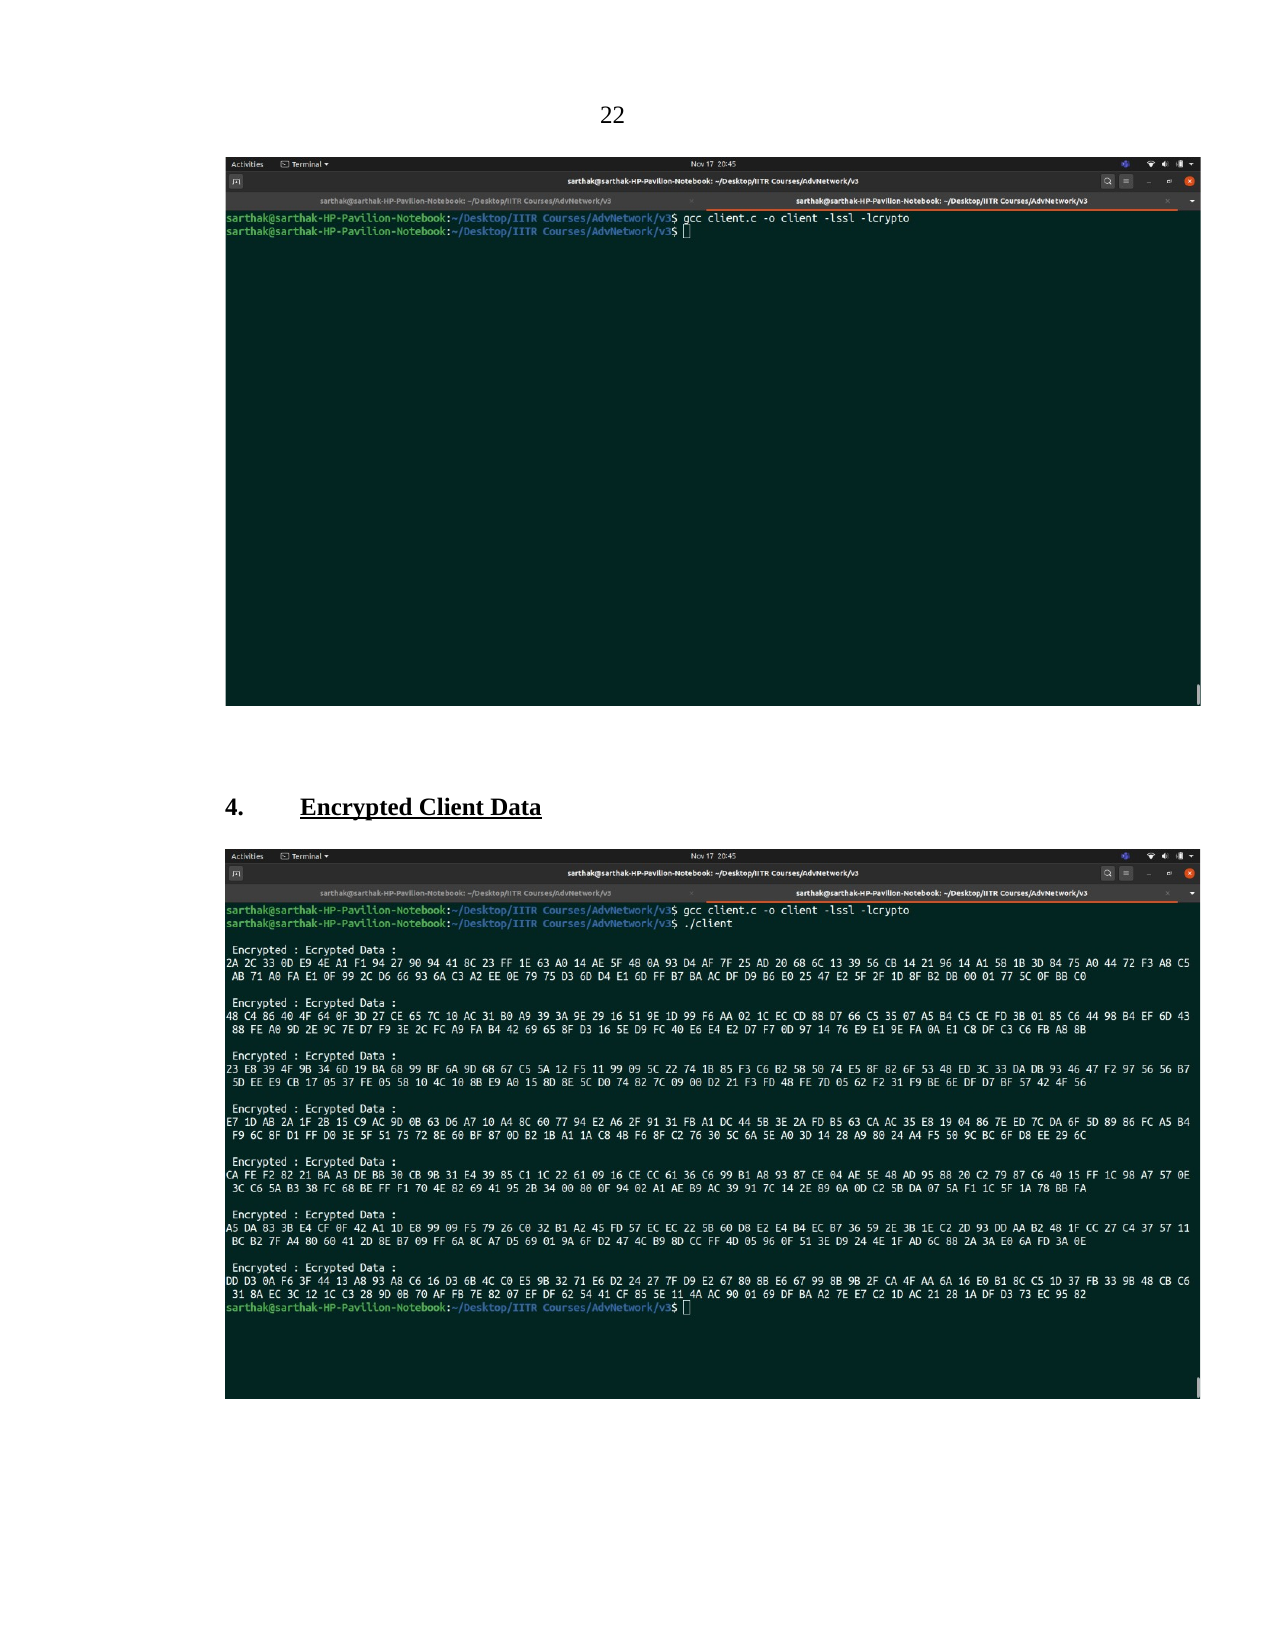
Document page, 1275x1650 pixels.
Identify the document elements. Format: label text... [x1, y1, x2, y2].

picture [225, 849, 1200, 1399]
picture [225, 157, 1201, 706]
text 4. Encrypted Client Data [150, 792, 1125, 821]
